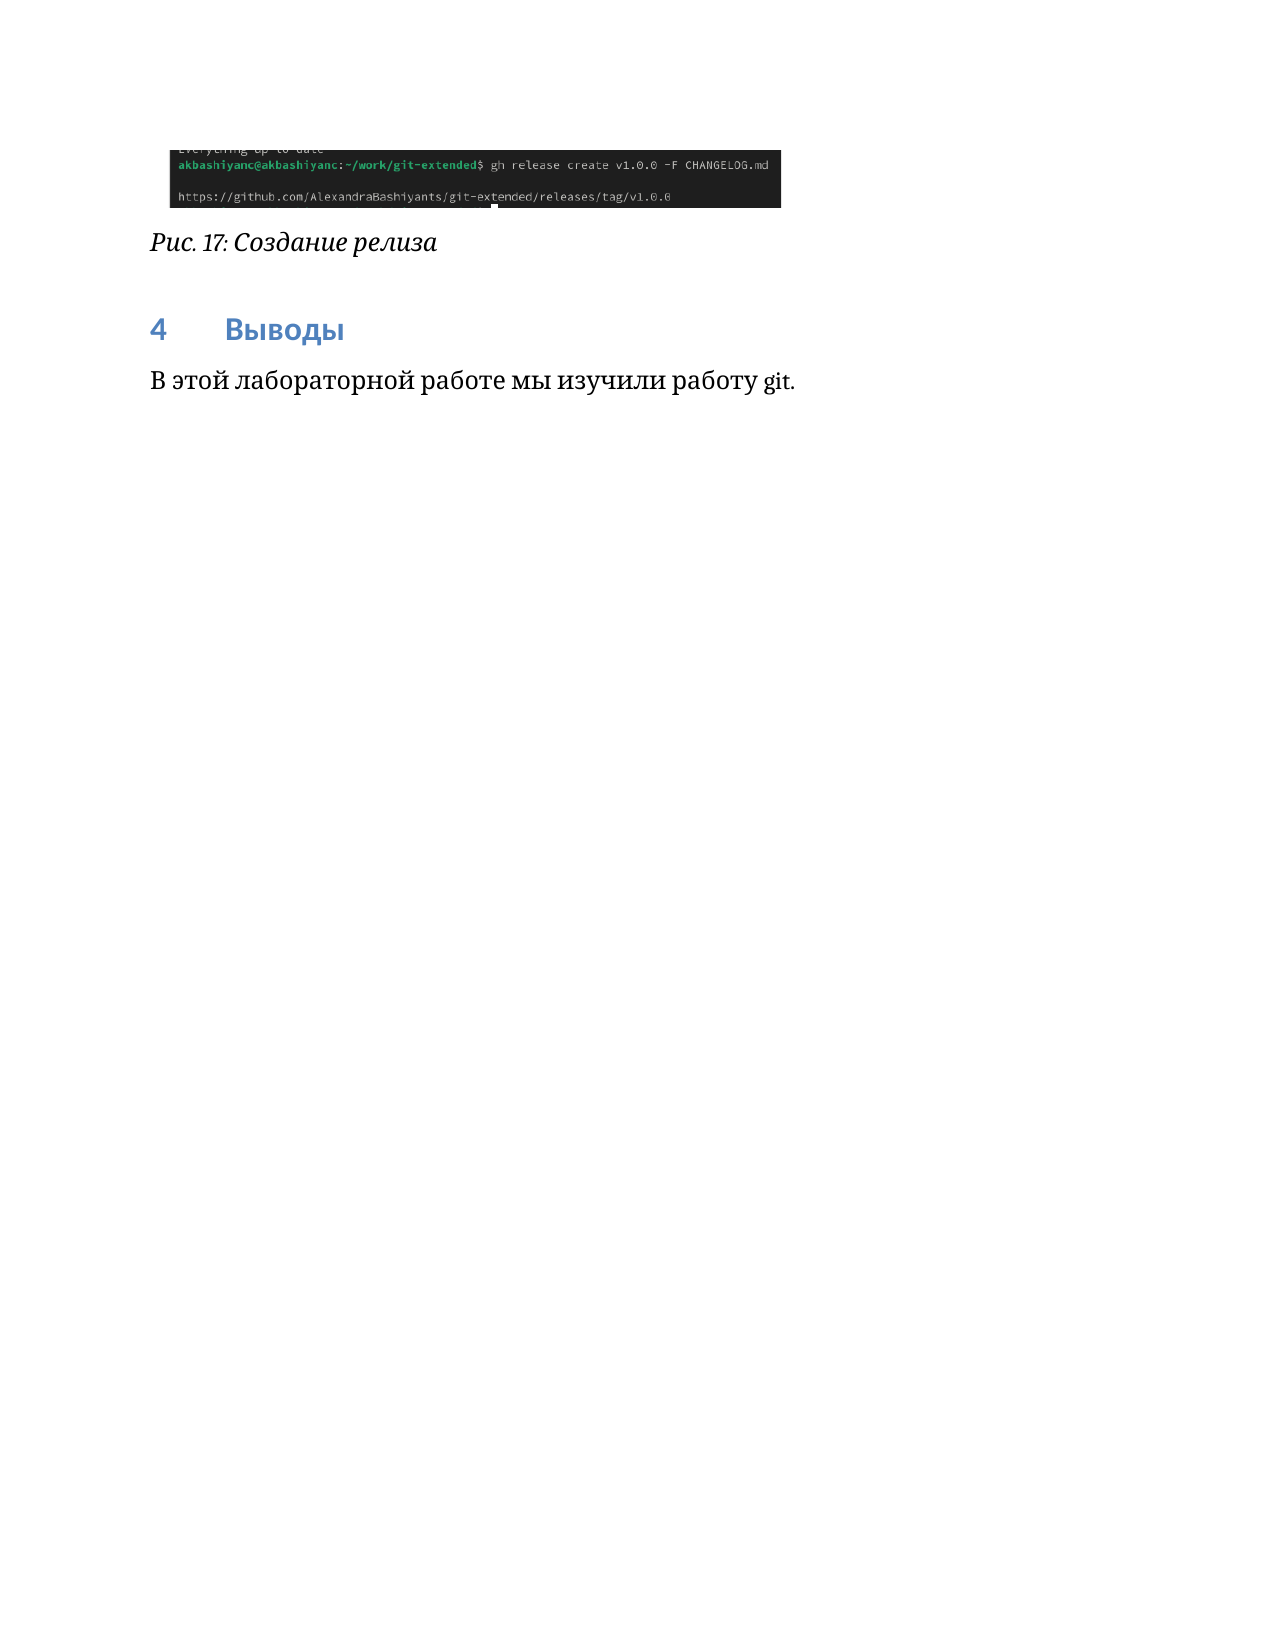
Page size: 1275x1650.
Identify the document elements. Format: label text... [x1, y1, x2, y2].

picture [168, 150, 782, 208]
text Рис. 17: Создание релиза [150, 229, 1125, 258]
subtitle 4 Выводы [150, 308, 1125, 348]
text В этой лабораторной работе мы изучили работу git. [150, 367, 1125, 396]
